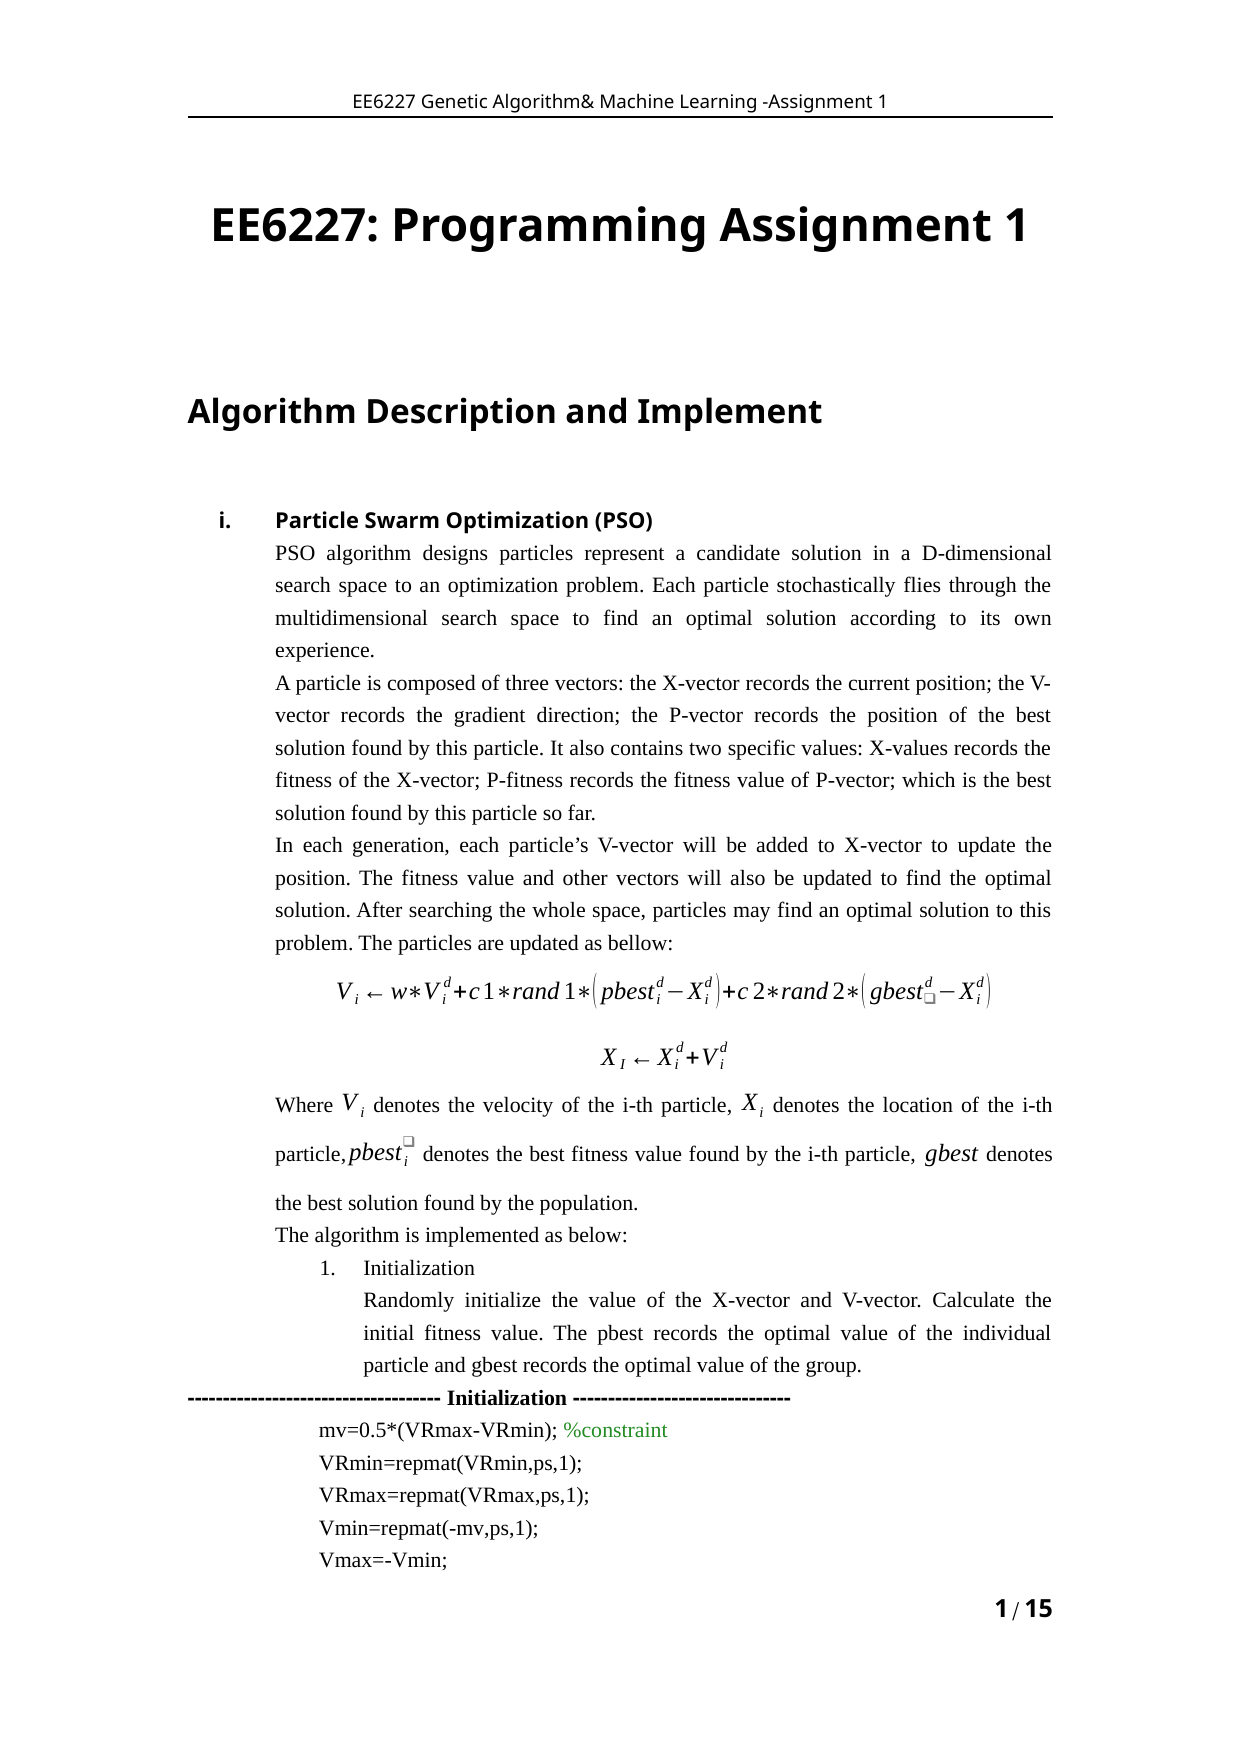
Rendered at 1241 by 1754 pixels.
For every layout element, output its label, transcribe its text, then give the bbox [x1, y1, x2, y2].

text VRmax=repmat(VRmax,ps,1); [319, 1478, 1053, 1511]
list Particle Swarm Optimization (PSO) [231, 503, 1053, 536]
text mv=0.5*(VRmax-VRmin); %constraint [319, 1413, 1053, 1446]
list In each generation, each particle’s V-vector will be added to X-vector to update the position. The fitness value and other vectors will also be updated to find the optimal solution. After searching the whole space, particles may find an optimal solution to this problem. The particles are updated as bellow: [275, 828, 1053, 958]
list A particle is composed of three vectors: the X-vector records the current position; the V-vector records the gradient direction; the P-vector records the position of the best solution found by this particle. It also contains two specific values: X-values records the fitness of the X-vector; P-fitness records the fitness value of P-vector; which is the best solution found by this particle so far. [275, 666, 1053, 828]
list Where denotes the velocity of the i-th particle, denotes the location of the i-th particle, denotes the best fitness value found by the i-th particle, denotes the best solution found by the population. [275, 1088, 1053, 1218]
subtitle Algorithm Description and Implement [187, 378, 1053, 443]
list Initialization [319, 1251, 1053, 1283]
text VRmin=repmat(VRmin,ps,1); [319, 1446, 1053, 1478]
subtitle EE6227: Programming Assignment 1 [187, 191, 1053, 256]
list Randomly initialize the value of the X-vector and V-vector. Calculate the initial fitness value. The pbest records the optimal value of the individual particle and gbest records the optimal value of the group. [363, 1283, 1053, 1381]
text Vmax=-Vmin; [319, 1543, 1053, 1576]
list PSO algorithm designs particles represent a candidate solution in a D-dimensional search space to an optimization problem. Each particle stochastically flies through the multidimensional search space to find an optimal solution according to its own experience. [275, 536, 1053, 666]
list The algorithm is implemented as below: [275, 1218, 1053, 1251]
text ------------------------------------ Initialization ------------------------------- [187, 1381, 1053, 1413]
text Vmin=repmat(-mv,ps,1); [319, 1511, 1053, 1543]
